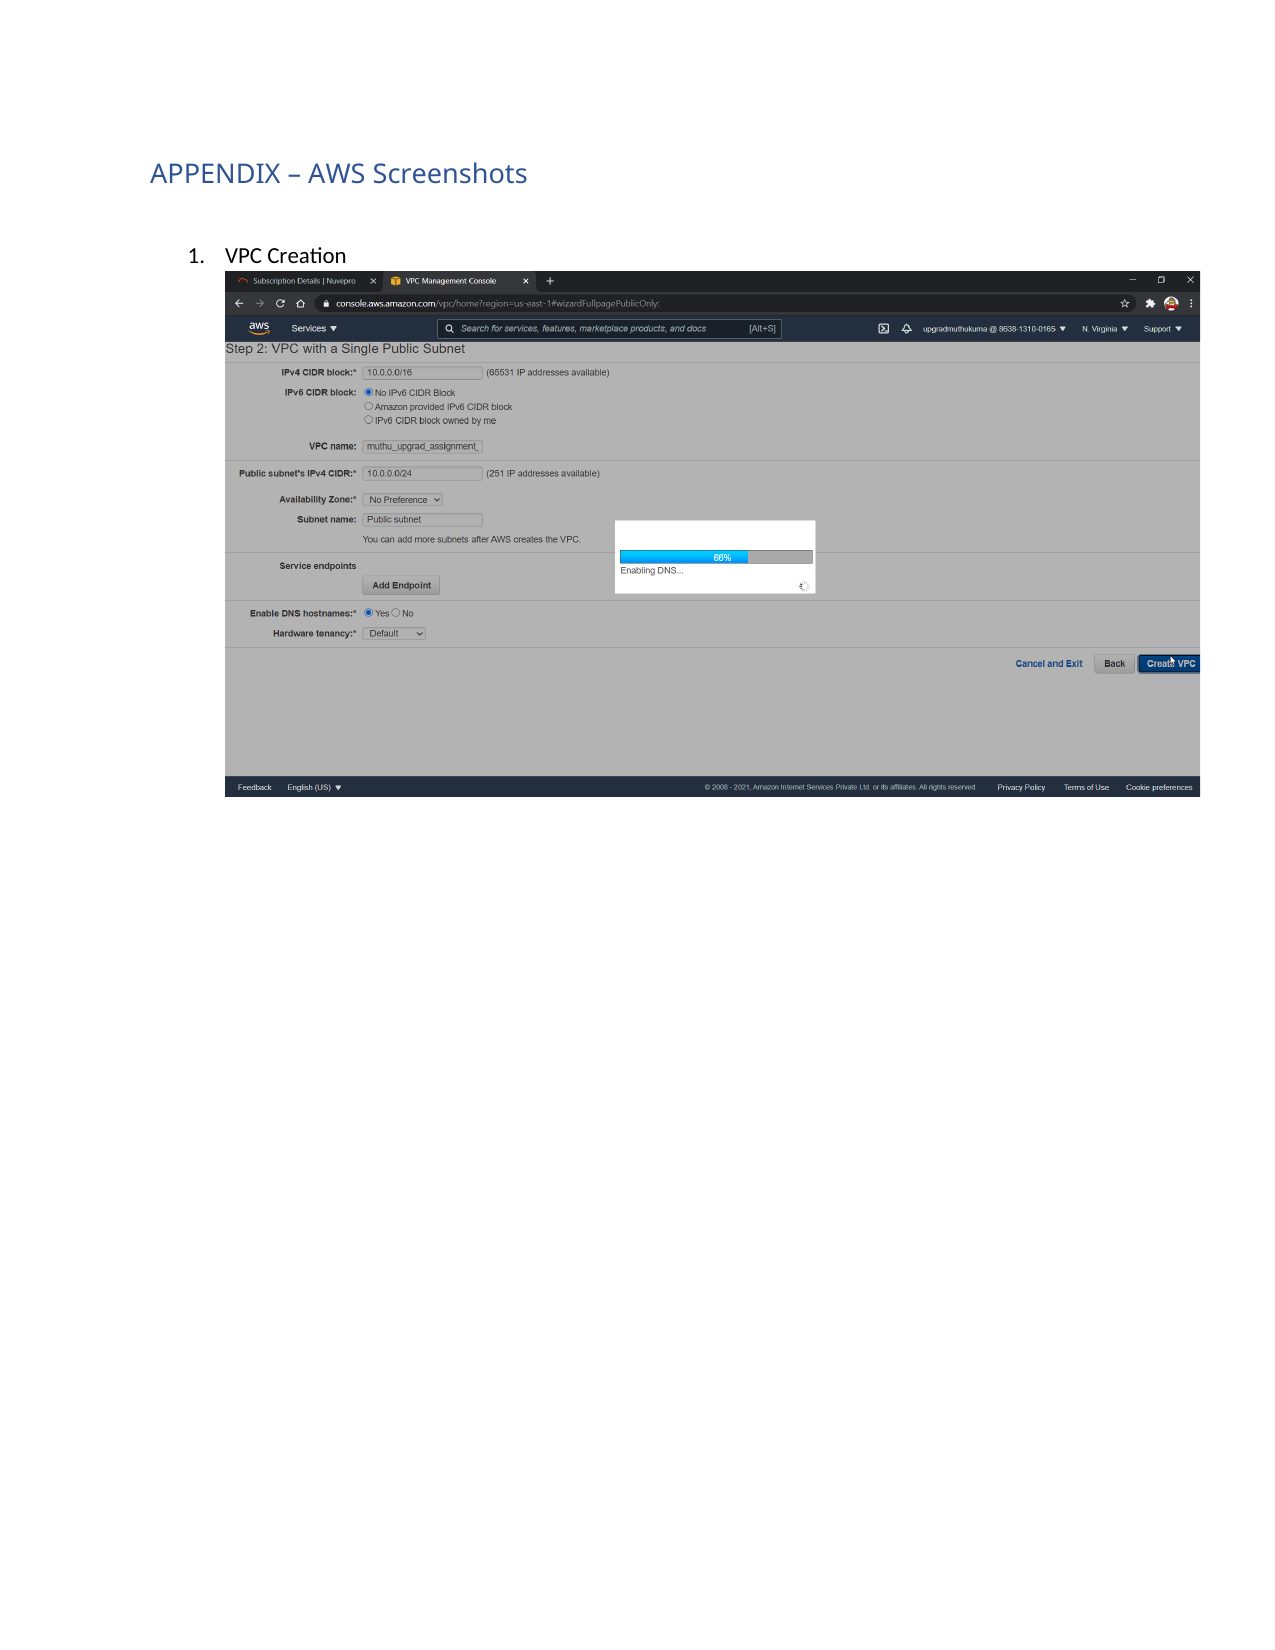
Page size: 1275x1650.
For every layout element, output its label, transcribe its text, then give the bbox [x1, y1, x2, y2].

subtitle APPENDIX – AWS Screenshots [150, 154, 1125, 191]
picture [225, 271, 1200, 797]
